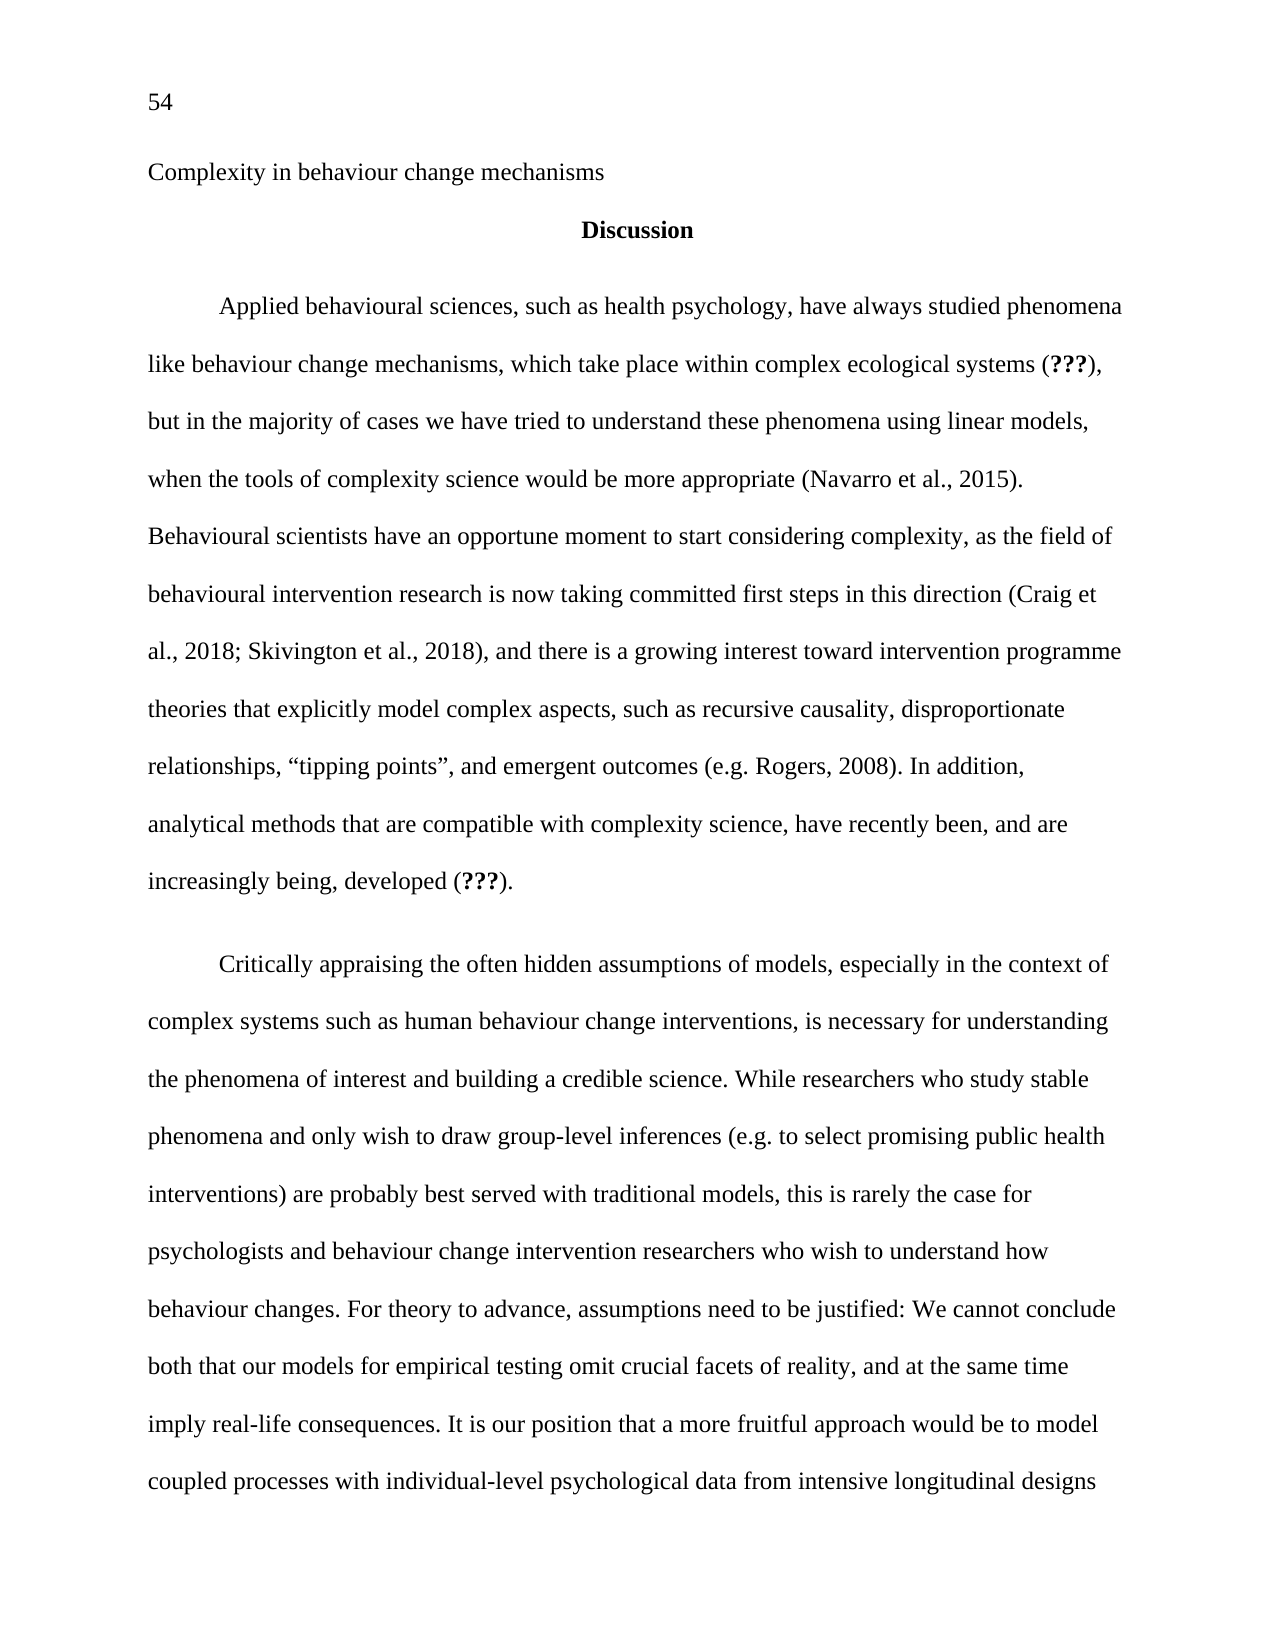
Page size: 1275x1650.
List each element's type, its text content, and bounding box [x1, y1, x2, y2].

subtitle Discussion [148, 215, 1127, 244]
text Applied behavioural sciences, such as health psychology, have always studied phenomena like behaviour change mechanisms, which take place within complex ecological systems (???), but in the majority of cases we have tried to understand these phenomena using linear models, when the tools of complexity science would be more appropriate (Navarro et al., 2015). Behavioural scientists have an opportune moment to start considering complexity, as the field of behavioural intervention research is now taking committed first steps in this direction (Craig et al., 2018; Skivington et al., 2018), and there is a growing interest toward intervention programme theories that explicitly model complex aspects, such as recursive causality, disproportionate relationships, “tipping points”, and emergent outcomes (e.g. Rogers, 2008). In addition, analytical methods that are compatible with complexity science, have recently been, and are increasingly being, developed (???). [148, 291, 1127, 895]
